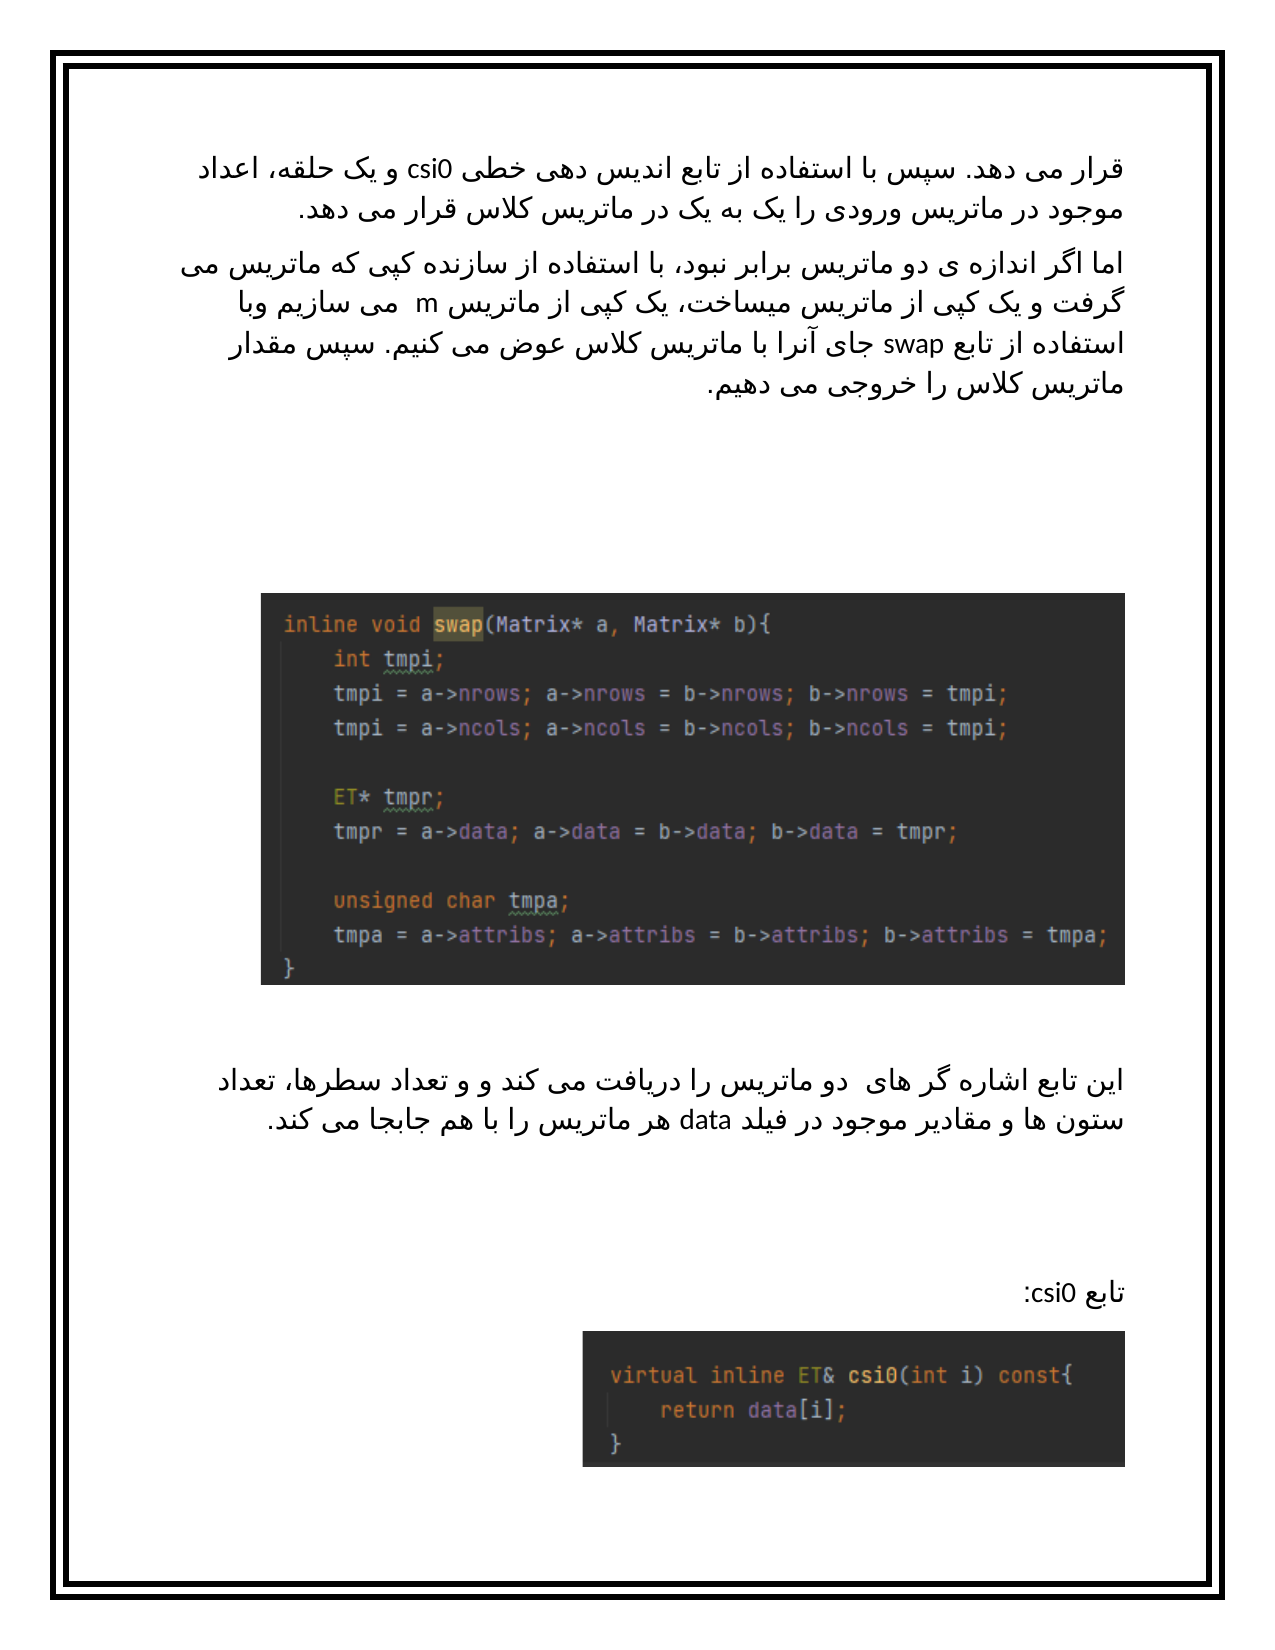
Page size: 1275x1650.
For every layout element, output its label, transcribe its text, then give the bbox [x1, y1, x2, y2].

text این تابع اشاره گر های دو ماتریس را دریافت می کند و و تعداد سطرها، تعداد ستون ها و مقادیر موجود در فیلد data هر ماتریس را با هم جابجا می کند. [150, 1063, 1125, 1137]
text تابع csi0: [150, 1274, 1125, 1310]
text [150, 150, 1125, 224]
text اما اگر اندازه ی دو ماتریس برابر نبود، با استفاده از سازنده کپی که ماتریس می گرفت و یک کپی از ماتریس میساخت، یک کپی از ماتریس m می سازیم وبا استفاده از تابع swap جای آنرا با ماتریس کلاس عوض می کنیم. سپس مقدار ماتریس کلاس را خروجی می دهیم. [150, 246, 1125, 399]
